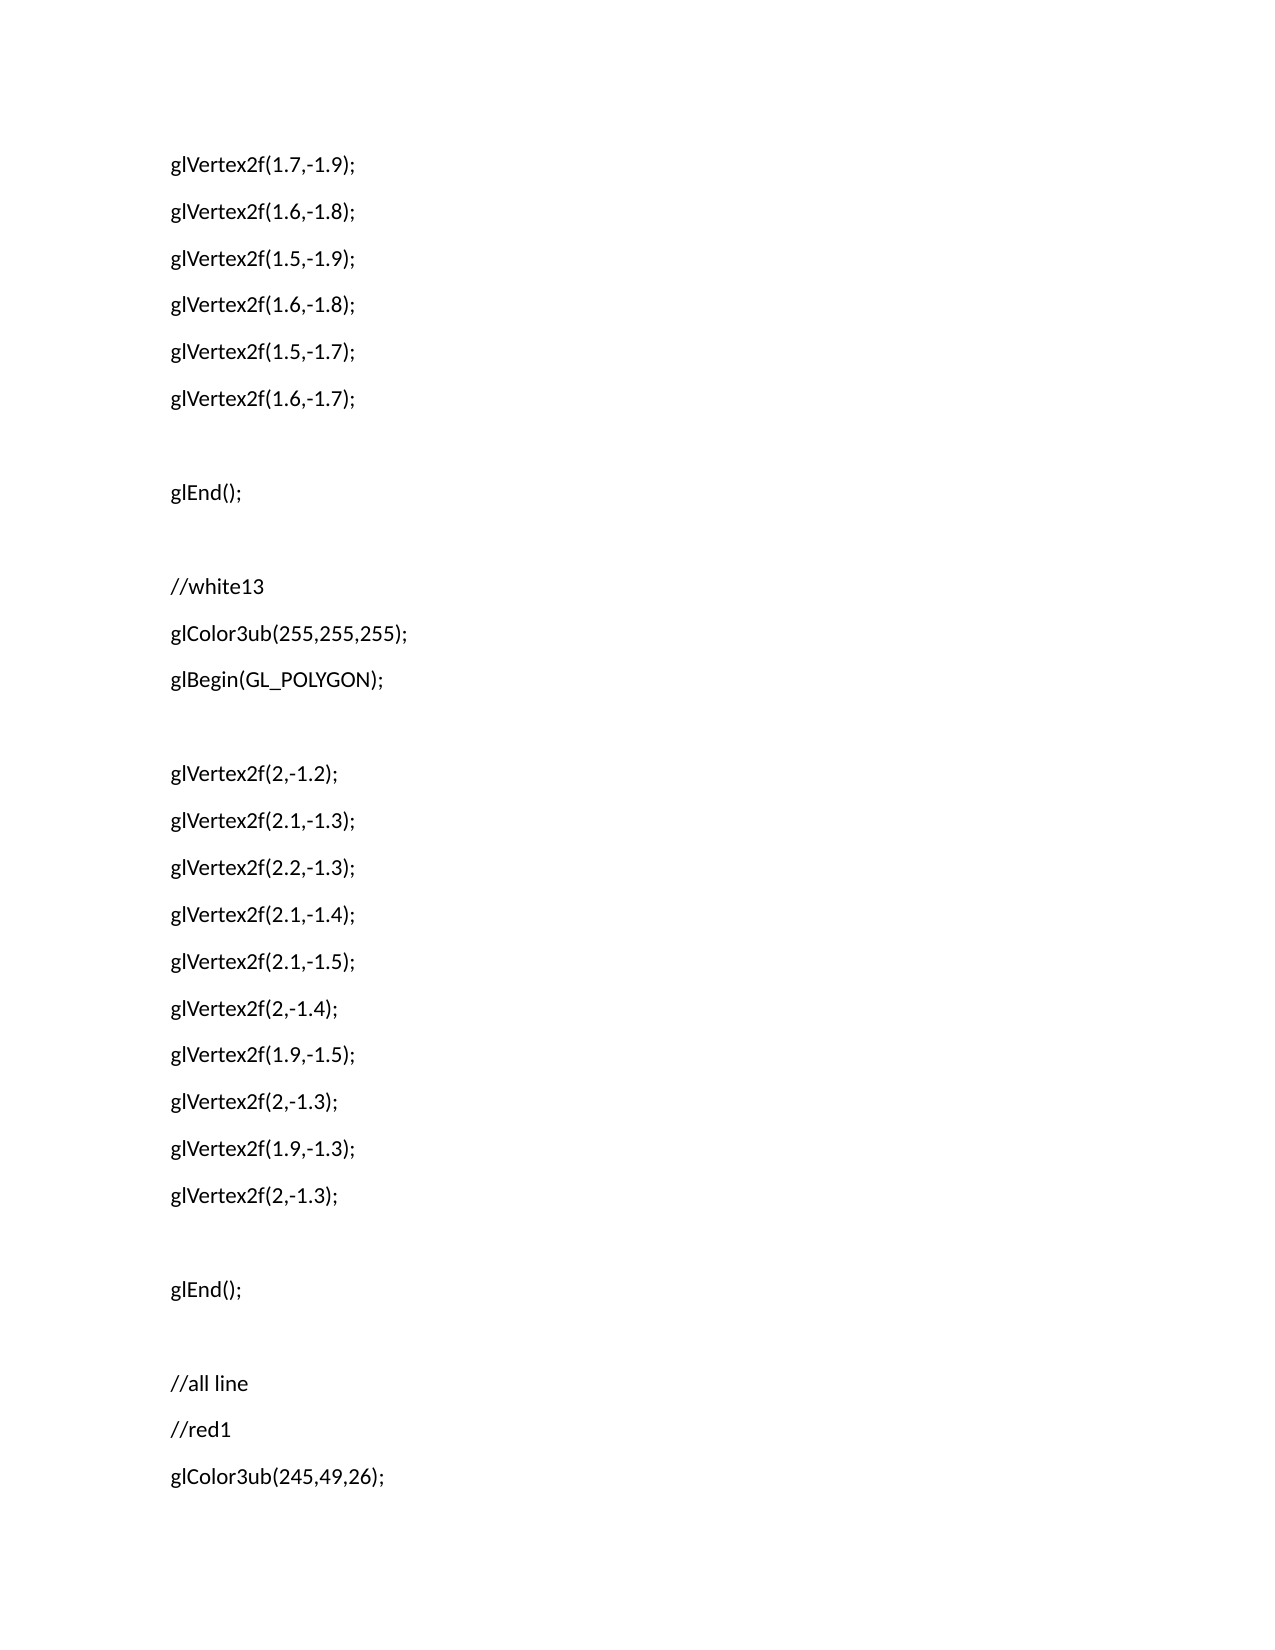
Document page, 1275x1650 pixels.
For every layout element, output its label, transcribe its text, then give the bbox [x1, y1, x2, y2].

text //white13 [150, 572, 1125, 600]
text glVertex2f(1.5,-1.7); [150, 337, 1125, 366]
text glVertex2f(2,-1.3); [150, 1181, 1125, 1209]
text glVertex2f(1.9,-1.5); [150, 1041, 1125, 1069]
text glVertex2f(1.5,-1.9); [150, 244, 1125, 272]
text //all line [150, 1369, 1125, 1397]
text glVertex2f(2.1,-1.4); [150, 900, 1125, 928]
text glColor3ub(245,49,26); [150, 1462, 1125, 1491]
text glVertex2f(2.1,-1.3); [150, 806, 1125, 834]
text glEnd(); [150, 1275, 1125, 1303]
text glBegin(GL_POLYGON); [150, 666, 1125, 694]
text glVertex2f(1.7,-1.9); [150, 150, 1125, 178]
text glVertex2f(1.6,-1.7); [150, 384, 1125, 412]
text glVertex2f(2.1,-1.5); [150, 947, 1125, 975]
text glColor3ub(255,255,255); [150, 619, 1125, 647]
text glVertex2f(2,-1.3); [150, 1087, 1125, 1116]
text //red1 [150, 1416, 1125, 1444]
text glVertex2f(2.2,-1.3); [150, 853, 1125, 881]
text glVertex2f(1.9,-1.3); [150, 1134, 1125, 1162]
text glVertex2f(2,-1.4); [150, 994, 1125, 1022]
text glVertex2f(2,-1.2); [150, 759, 1125, 787]
text glVertex2f(1.6,-1.8); [150, 291, 1125, 319]
text glEnd(); [150, 478, 1125, 506]
text glVertex2f(1.6,-1.8); [150, 197, 1125, 225]
